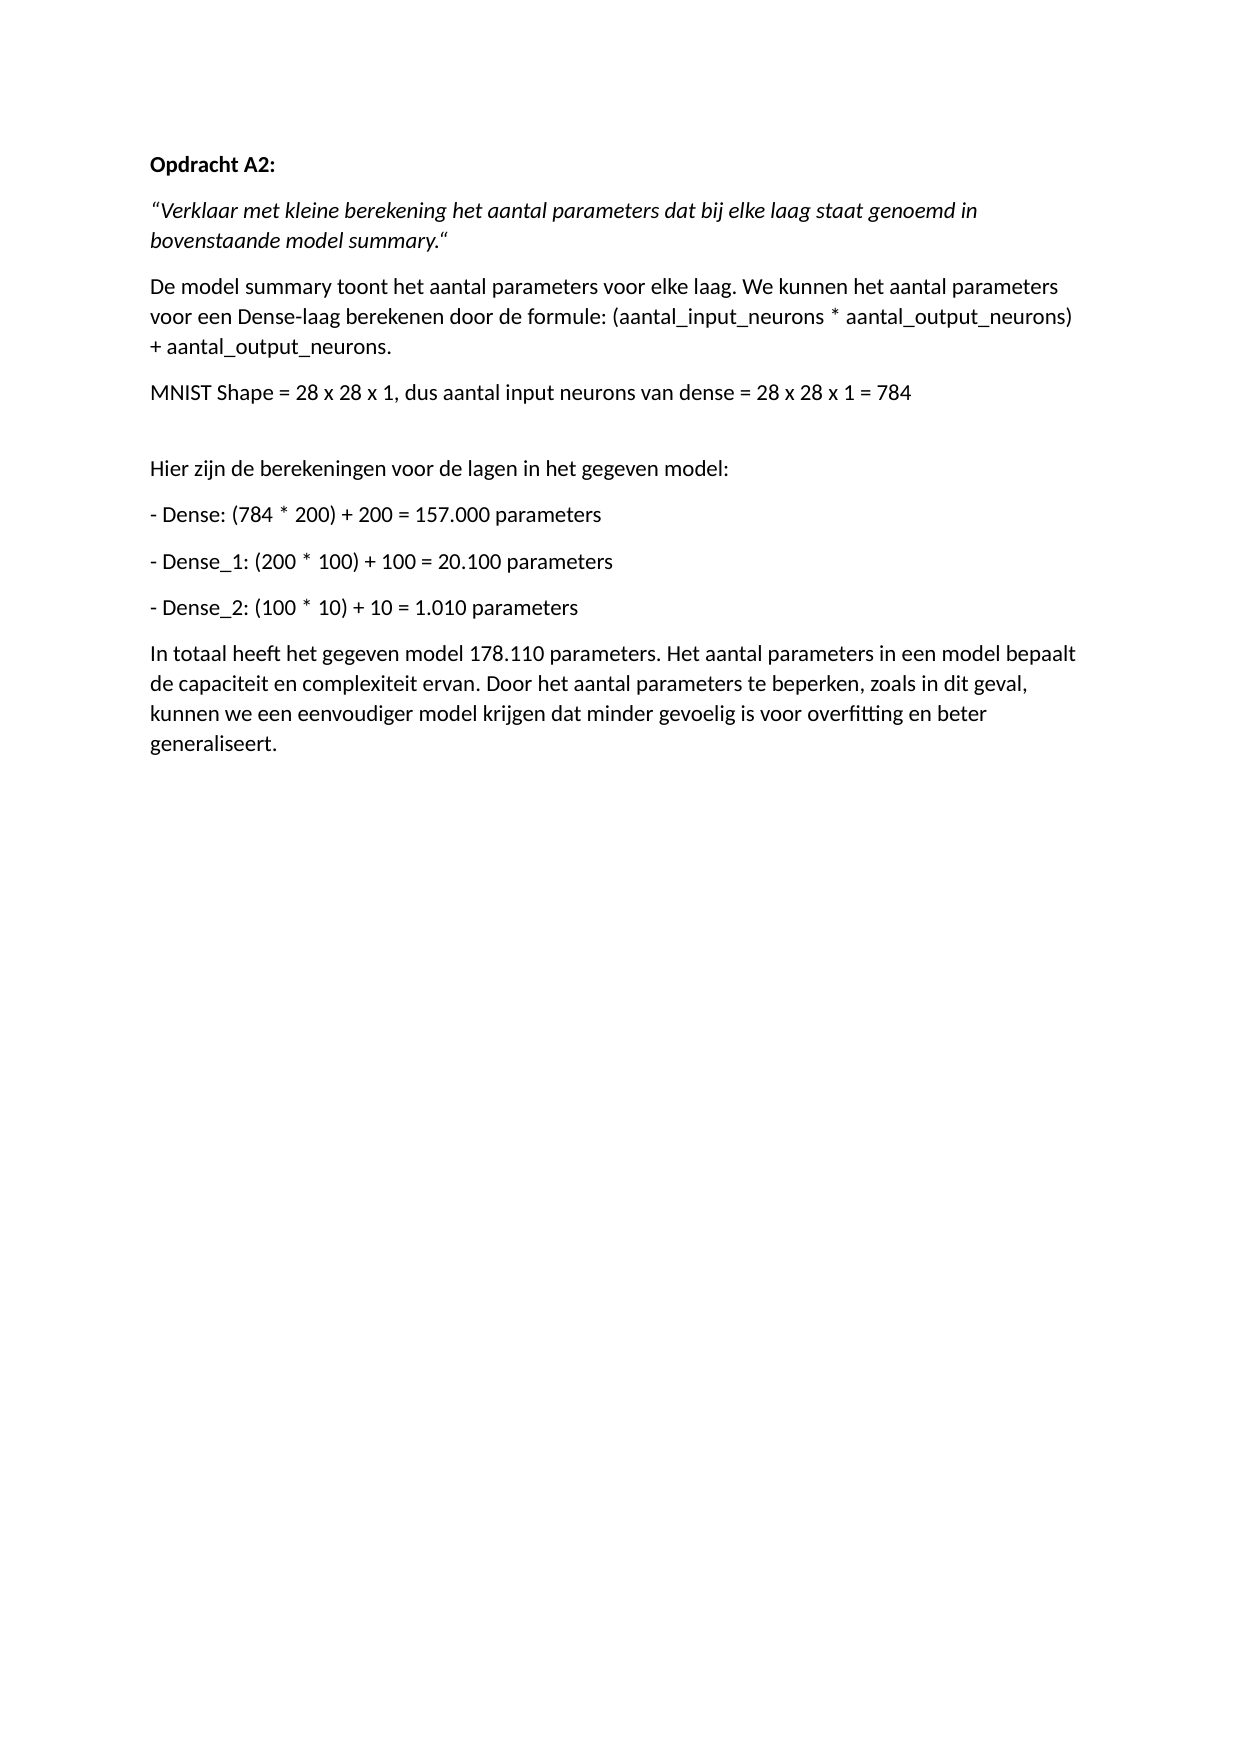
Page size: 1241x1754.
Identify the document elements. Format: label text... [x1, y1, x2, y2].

text - Dense_1: (200 * 100) + 100 = 20.100 parameters [150, 547, 1090, 575]
text Opdracht A2: [150, 150, 1090, 178]
text - Dense: (784 * 200) + 200 = 157.000 parameters [150, 501, 1090, 528]
text De model summary toont het aantal parameters voor elke laag. We kunnen het aantal parameters voor een Dense-laag berekenen door de formule: (aantal_input_neurons * aantal_output_neurons) + aantal_output_neurons. [150, 272, 1090, 360]
text MNIST Shape = 28 x 28 x 1, dus aantal input neurons van dense = 28 x 28 x 1 = 784 [150, 378, 1090, 406]
text Hier zijn de berekeningen voor de lagen in het gegeven model: [150, 424, 1090, 482]
text In totaal heeft het gegeven model 178.110 parameters. Het aantal parameters in een model bepaalt de capaciteit en complexiteit ervan. Door het aantal parameters te beperken, zoals in dit geval, kunnen we een eenvoudiger model krijgen dat minder gevoelig is voor overfitting en beter generaliseert. [150, 639, 1090, 757]
text - Dense_2: (100 * 10) + 10 = 1.010 parameters [150, 593, 1090, 621]
text “Verklaar met kleine berekening het aantal parameters dat bij elke laag staat genoemd in bovenstaande model summary.“ [150, 196, 1090, 254]
